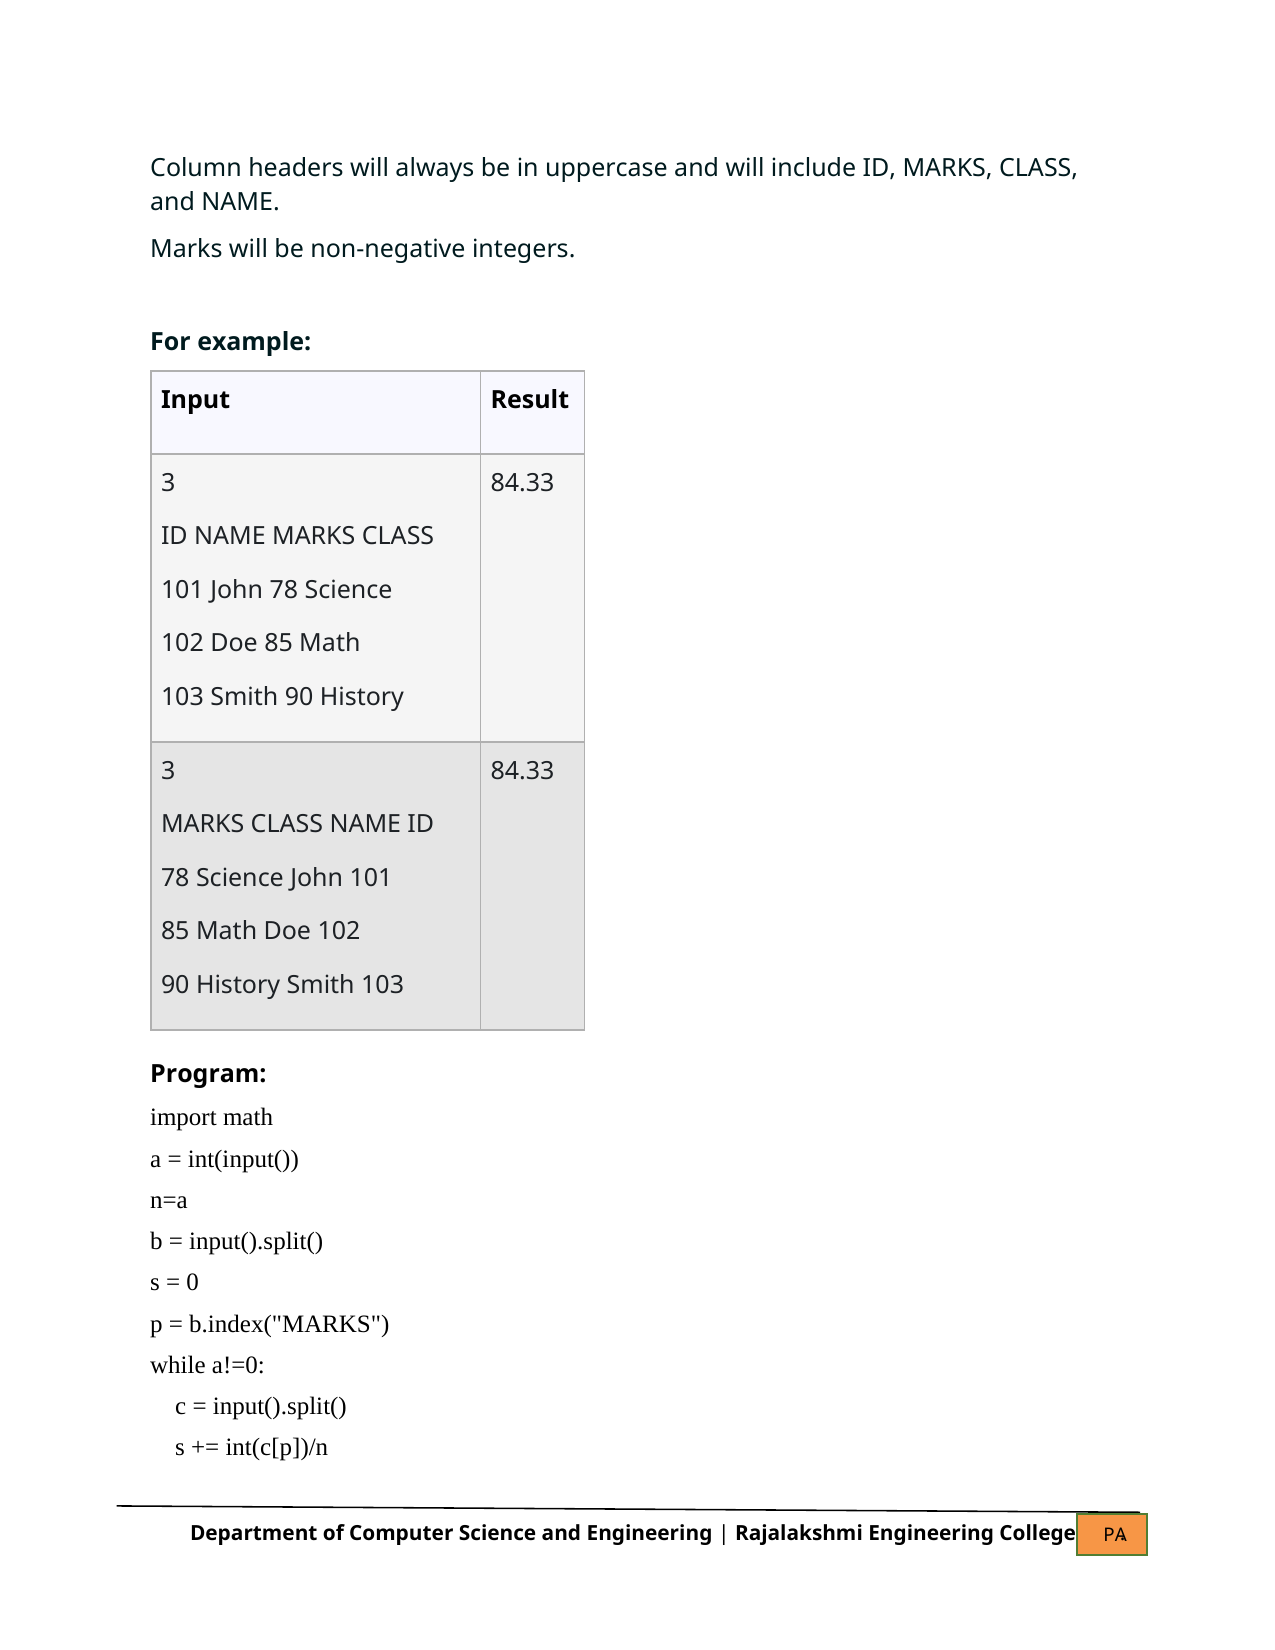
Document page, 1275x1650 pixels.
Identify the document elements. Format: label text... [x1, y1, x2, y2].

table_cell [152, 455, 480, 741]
text Marks will be non-negative integers. [150, 231, 1125, 265]
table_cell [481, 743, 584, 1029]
text Program: [150, 1056, 1125, 1090]
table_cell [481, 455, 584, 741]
text n=a [150, 1185, 1125, 1214]
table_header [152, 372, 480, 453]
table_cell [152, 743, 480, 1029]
text import math [150, 1102, 1125, 1131]
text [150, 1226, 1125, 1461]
text Column headers will always be in uppercase and will include ID, MARKS, CLASS, and NAME. [150, 150, 1125, 218]
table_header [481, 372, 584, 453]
text a = int(input()) [150, 1144, 1125, 1172]
text For example: [150, 324, 1125, 358]
